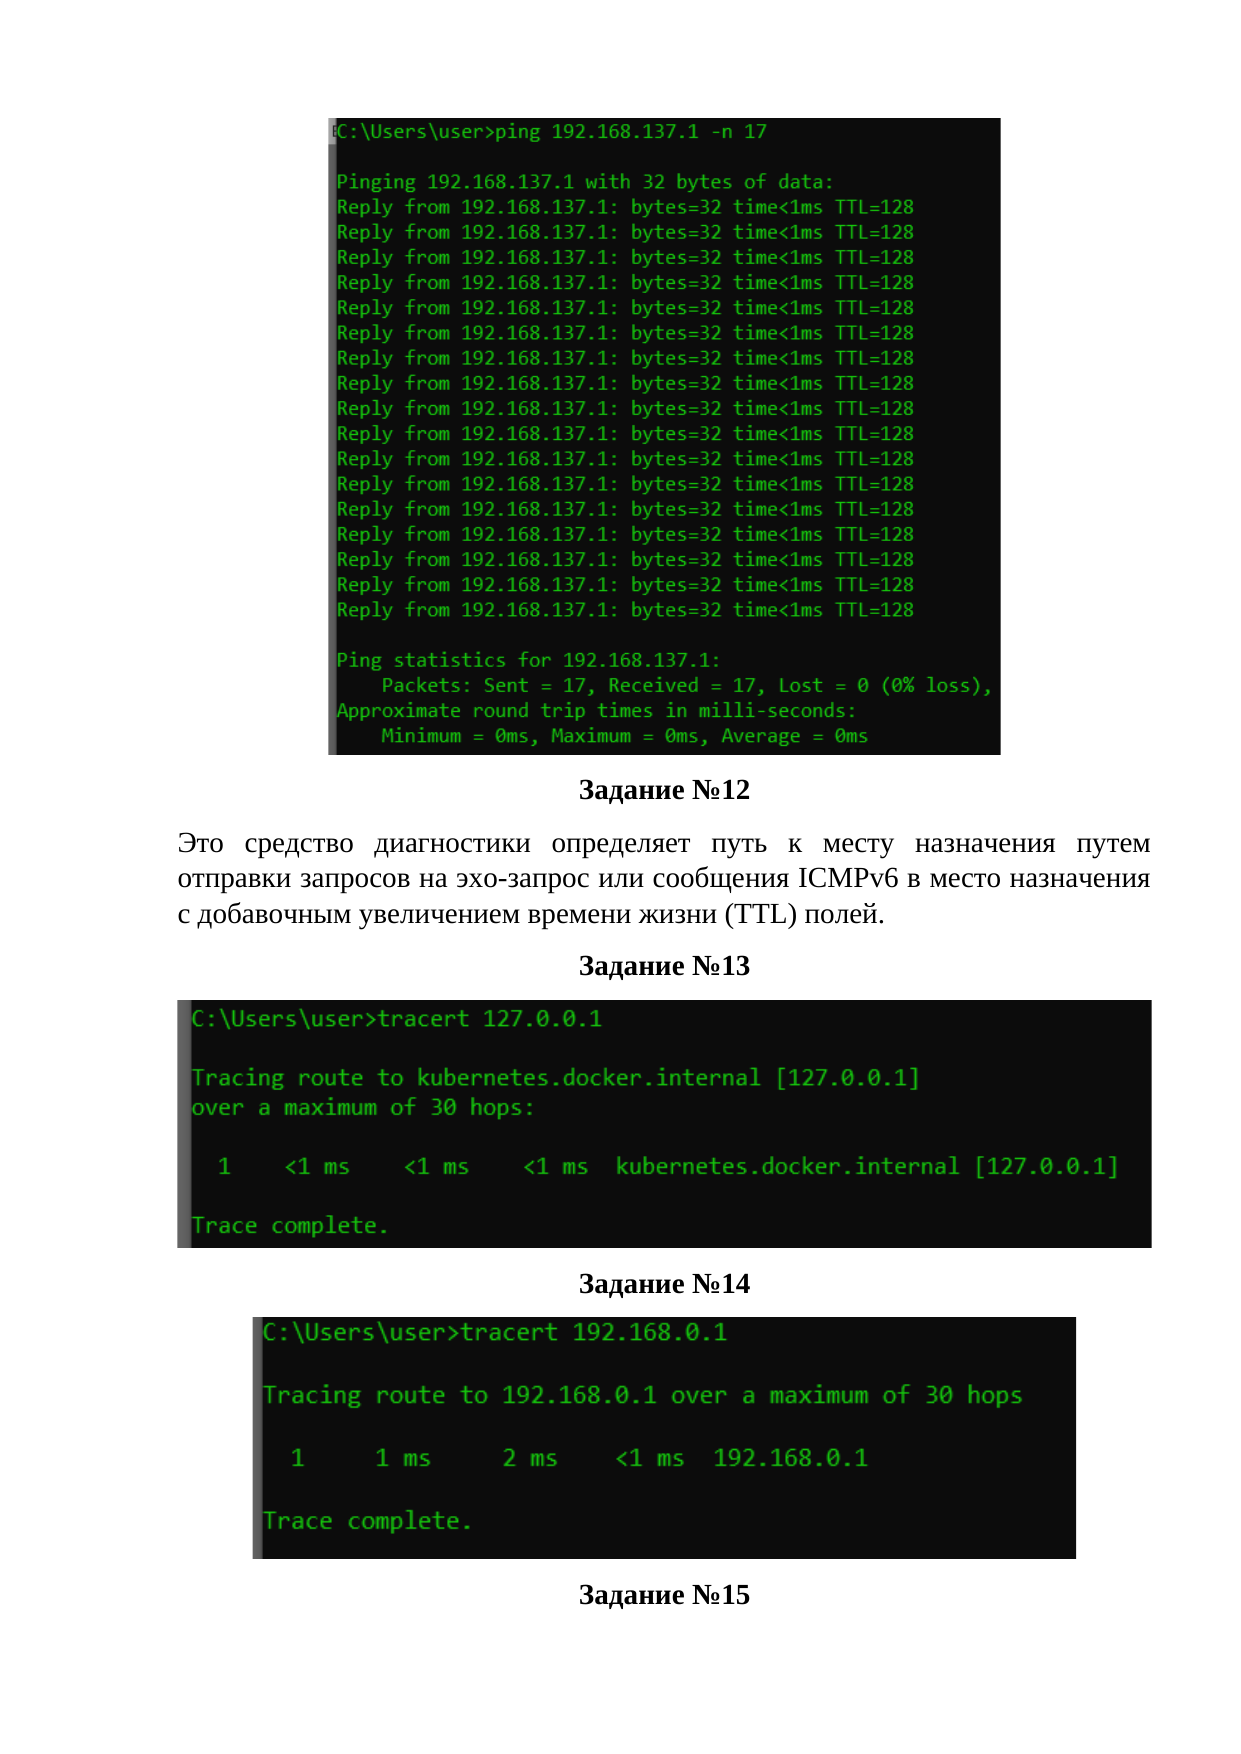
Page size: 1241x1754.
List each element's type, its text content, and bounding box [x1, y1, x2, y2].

picture [177, 1000, 1152, 1248]
picture [252, 1317, 1077, 1559]
text Это средство диагностики определяет путь к месту назначения путем отправки запросов на эхо-запрос или сообщения ICMPv6 в место назначения с добавочным увеличением времени жизни (TTL) полей. [177, 825, 1152, 929]
text Задание №14 [177, 1266, 1152, 1299]
text Задание №13 [177, 948, 1152, 981]
text Задание №15 [177, 1577, 1152, 1610]
text Задание №12 [177, 772, 1152, 806]
picture [328, 118, 1001, 755]
